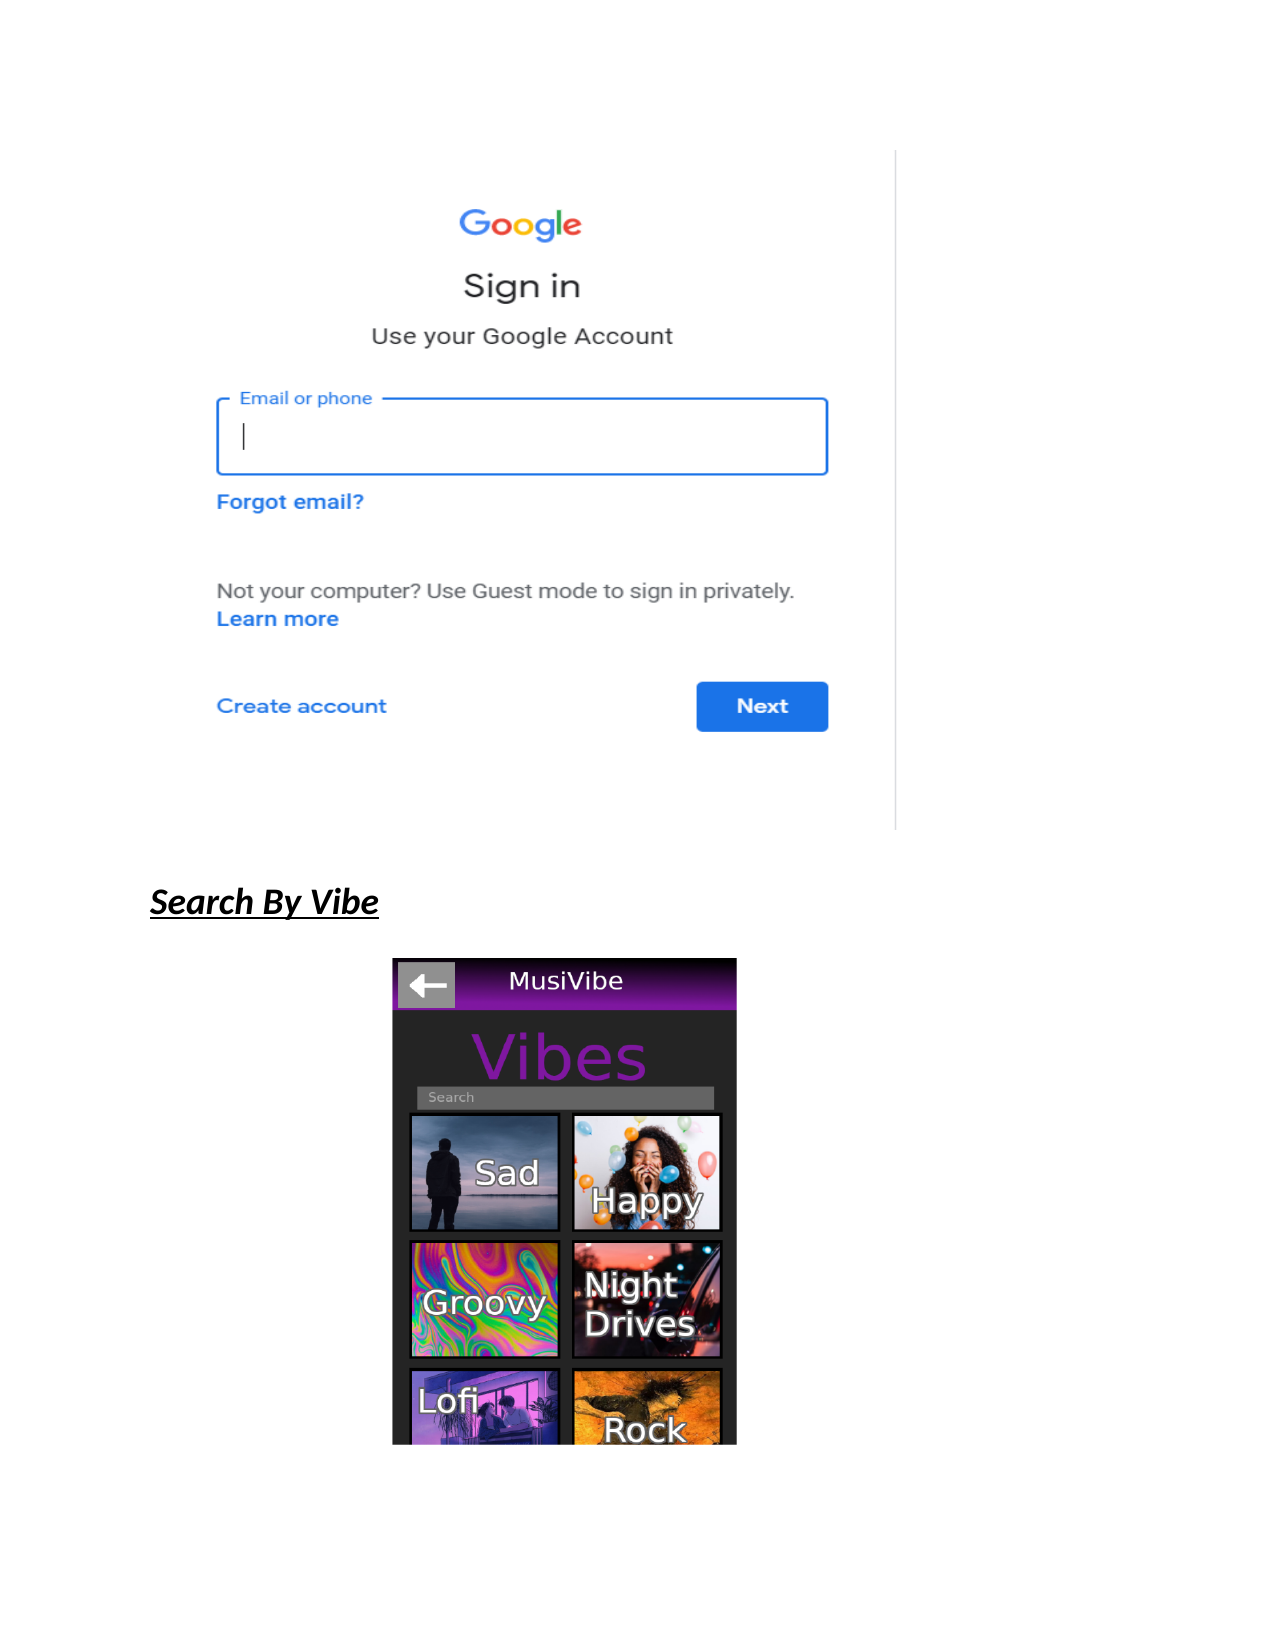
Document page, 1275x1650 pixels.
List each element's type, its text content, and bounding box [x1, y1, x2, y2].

picture [383, 951, 740, 1448]
picture [150, 150, 900, 828]
text Search By Vibe [150, 878, 1125, 923]
